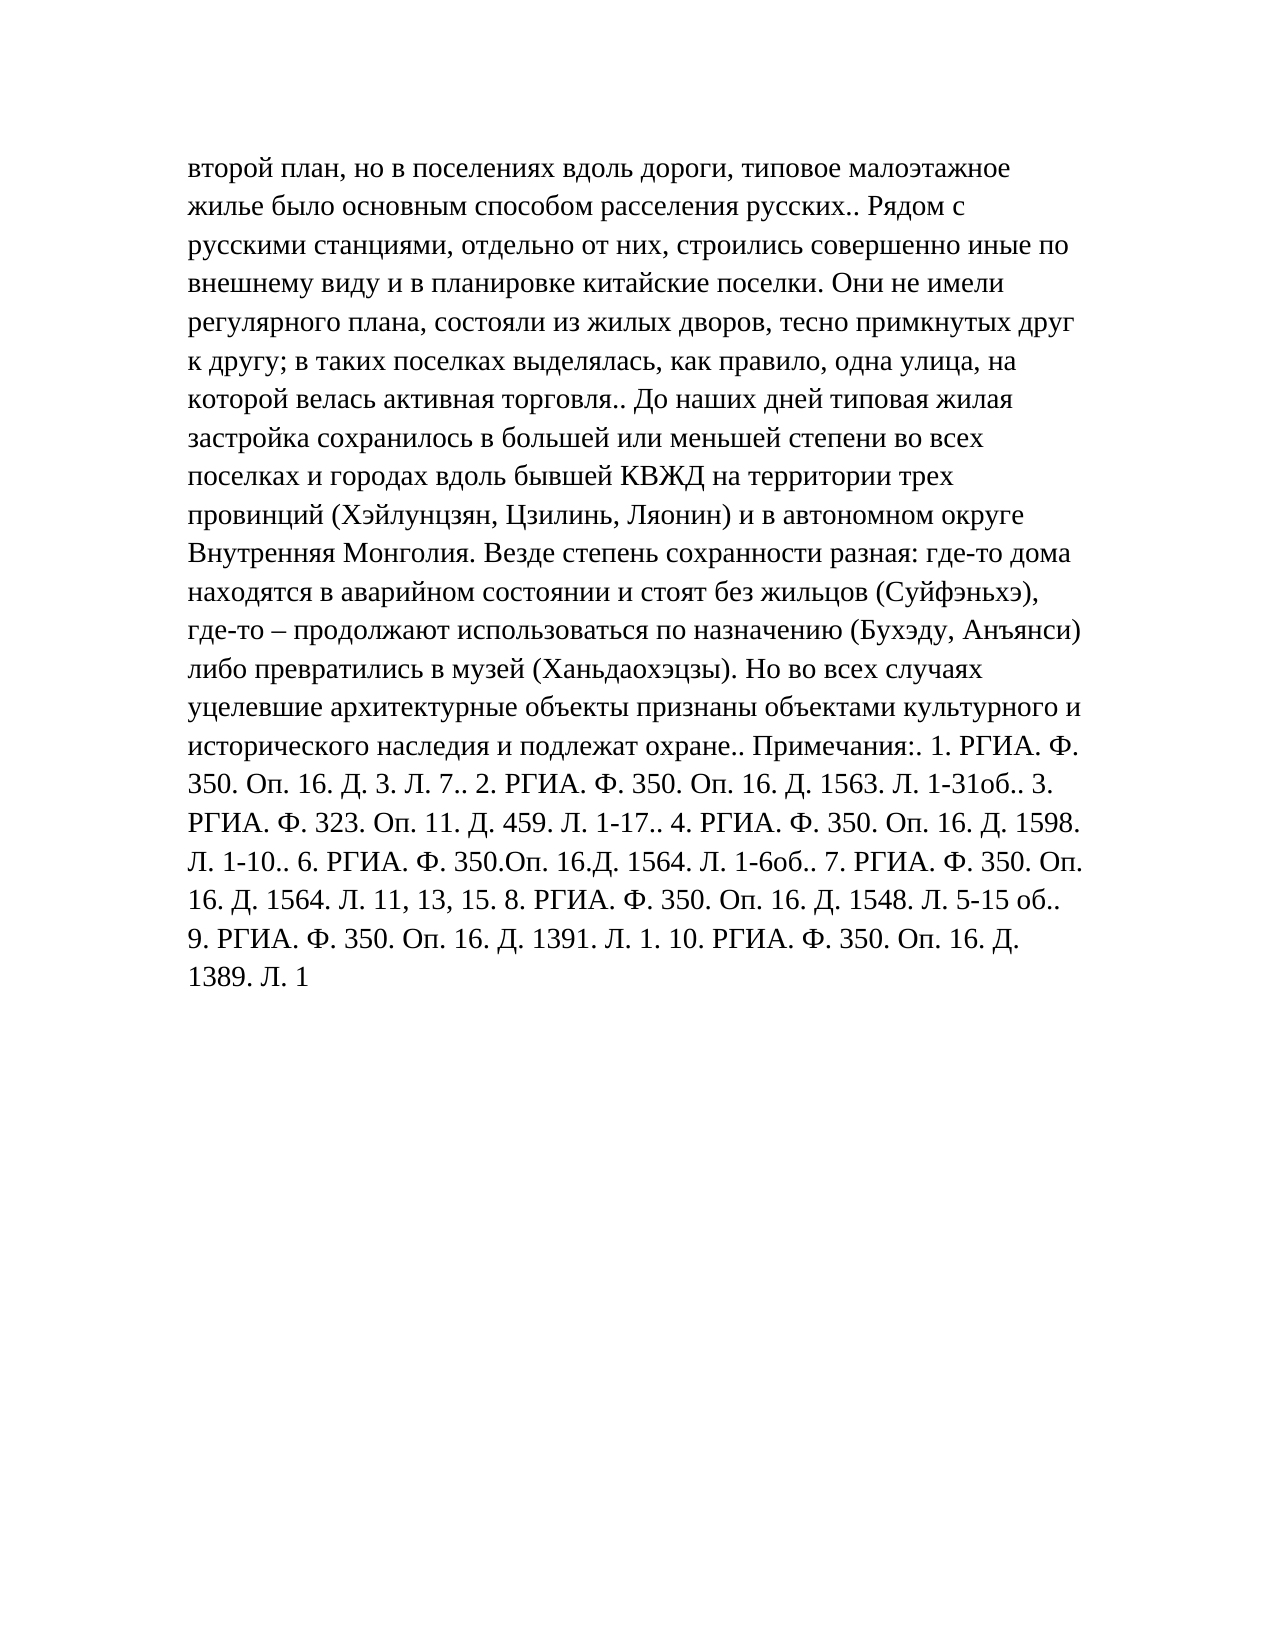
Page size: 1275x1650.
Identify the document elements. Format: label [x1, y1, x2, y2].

text [187, 150, 1087, 993]
